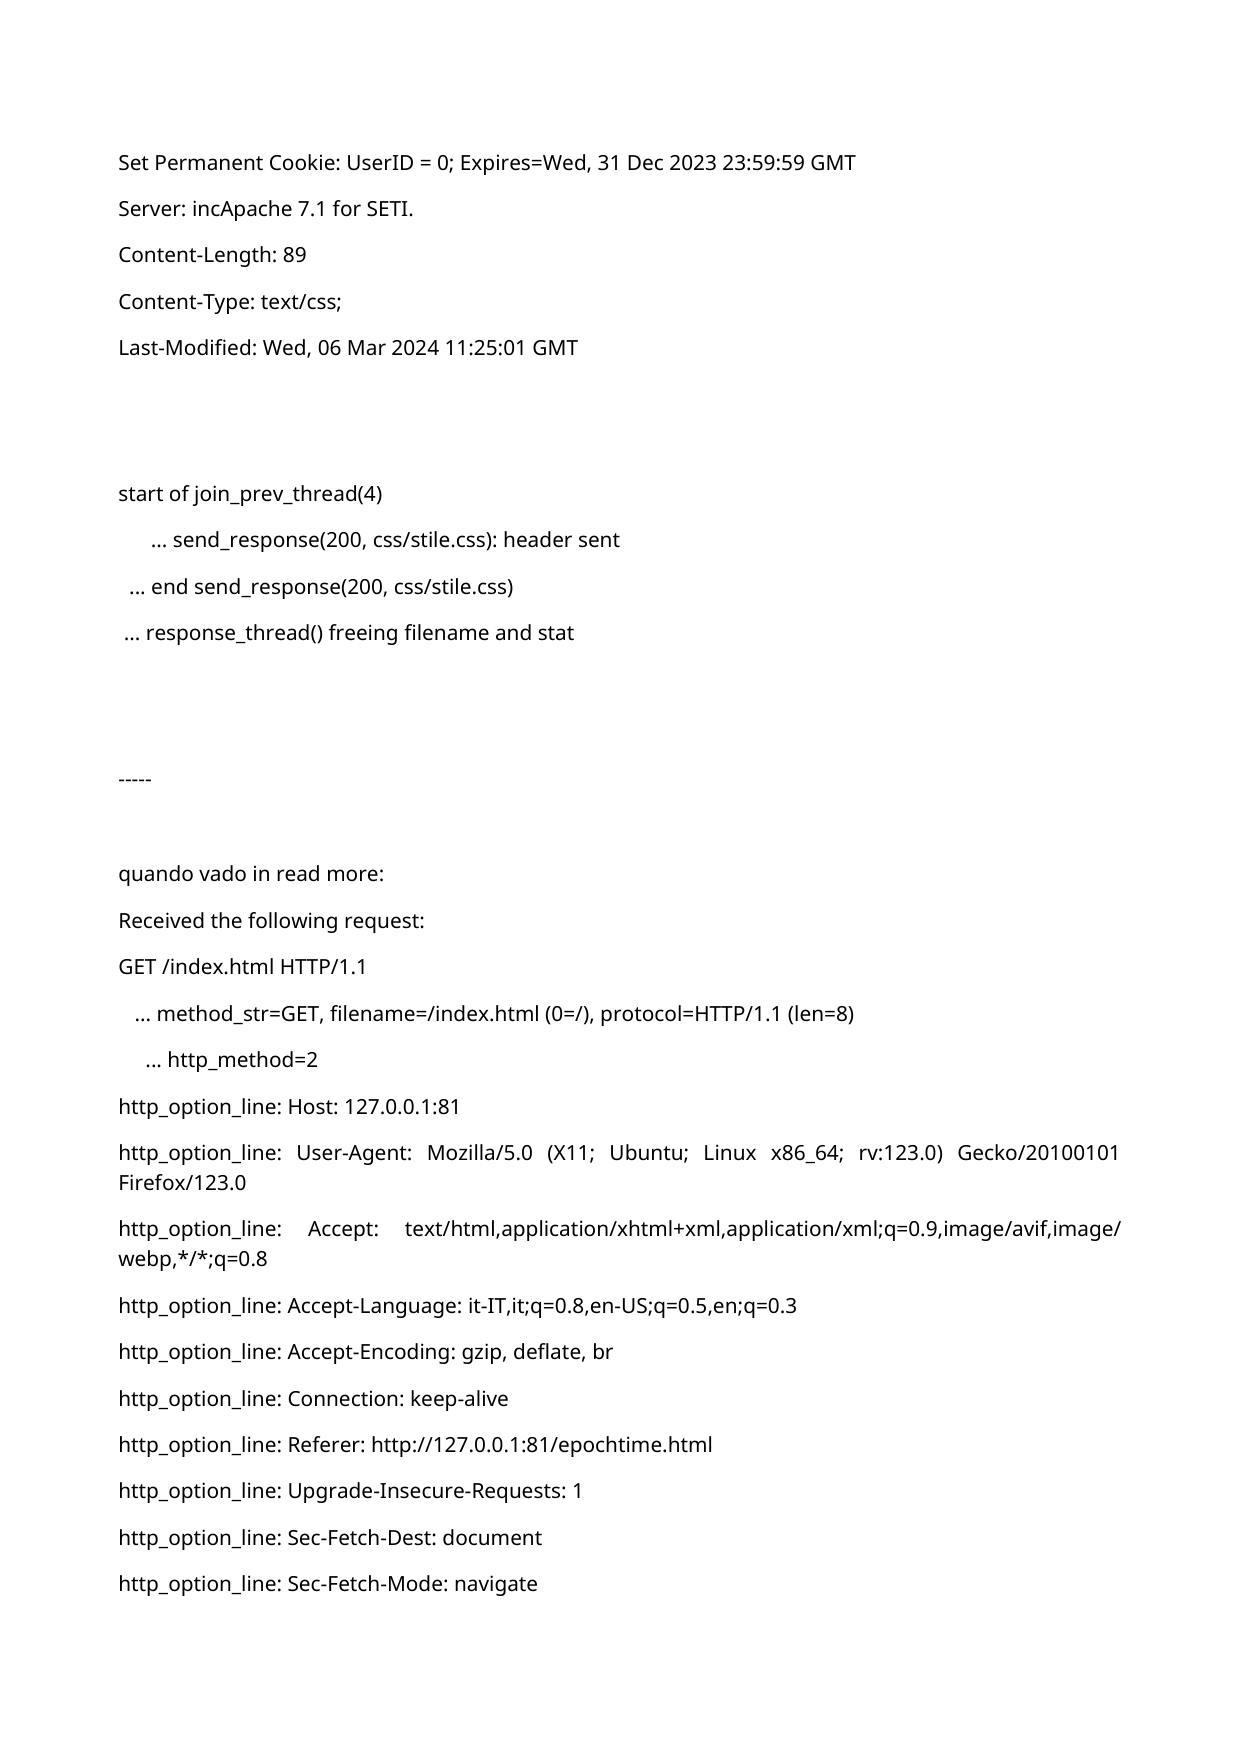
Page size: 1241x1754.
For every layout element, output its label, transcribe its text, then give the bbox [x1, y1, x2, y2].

text Set Permanent Cookie: UserID = 0; Expires=Wed, 31 Dec 2023 23:59:59 GMT [118, 148, 1122, 176]
text http_option_line: Accept-Encoding: gzip, deflate, br [118, 1337, 1122, 1366]
text Server: incApache 7.1 for SETI. [118, 194, 1122, 222]
text Last-Modified: Wed, 06 Mar 2024 11:25:01 GMT [118, 333, 1122, 362]
text quando vado in read more: [118, 859, 1122, 888]
text start of join_prev_thread(4) [118, 479, 1122, 507]
text http_option_line: Accept: text/html,application/xhtml+xml,application/xml;q=0.9,image/avif,image/webp,*/*;q=0.8 [118, 1214, 1122, 1273]
text http_option_line: User-Agent: Mozilla/5.0 (X11; Ubuntu; Linux x86_64; rv:123.0) Gecko/20100101 Firefox/123.0 [118, 1138, 1122, 1197]
text http_option_line: Accept-Language: it-IT,it;q=0.8,en-US;q=0.5,en;q=0.3 [118, 1291, 1122, 1319]
text http_option_line: Host: 127.0.0.1:81 [118, 1092, 1122, 1120]
text ... method_str=GET, filename=/index.html (0=/), protocol=HTTP/1.1 (len=8) [118, 999, 1122, 1027]
text ... end send_response(200, css/stile.css) [118, 572, 1122, 600]
text ... response_thread() freeing filename and stat [118, 618, 1122, 647]
text http_option_line: Sec-Fetch-Dest: document [118, 1523, 1122, 1552]
text http_option_line: Sec-Fetch-Mode: navigate [118, 1569, 1122, 1598]
text ----- [118, 764, 1122, 792]
text http_option_line: Referer: http://127.0.0.1:81/epochtime.html [118, 1430, 1122, 1459]
text http_option_line: Upgrade-Insecure-Requests: 1 [118, 1477, 1122, 1505]
text ... http_method=2 [118, 1045, 1122, 1074]
text Content-Length: 89 [118, 241, 1122, 269]
text GET /index.html HTTP/1.1 [118, 952, 1122, 981]
text http_option_line: Connection: keep-alive [118, 1384, 1122, 1412]
text ... send_response(200, css/stile.css): header sent [118, 525, 1122, 554]
text Content-Type: text/css; [118, 287, 1122, 315]
text Received the following request: [118, 906, 1122, 934]
